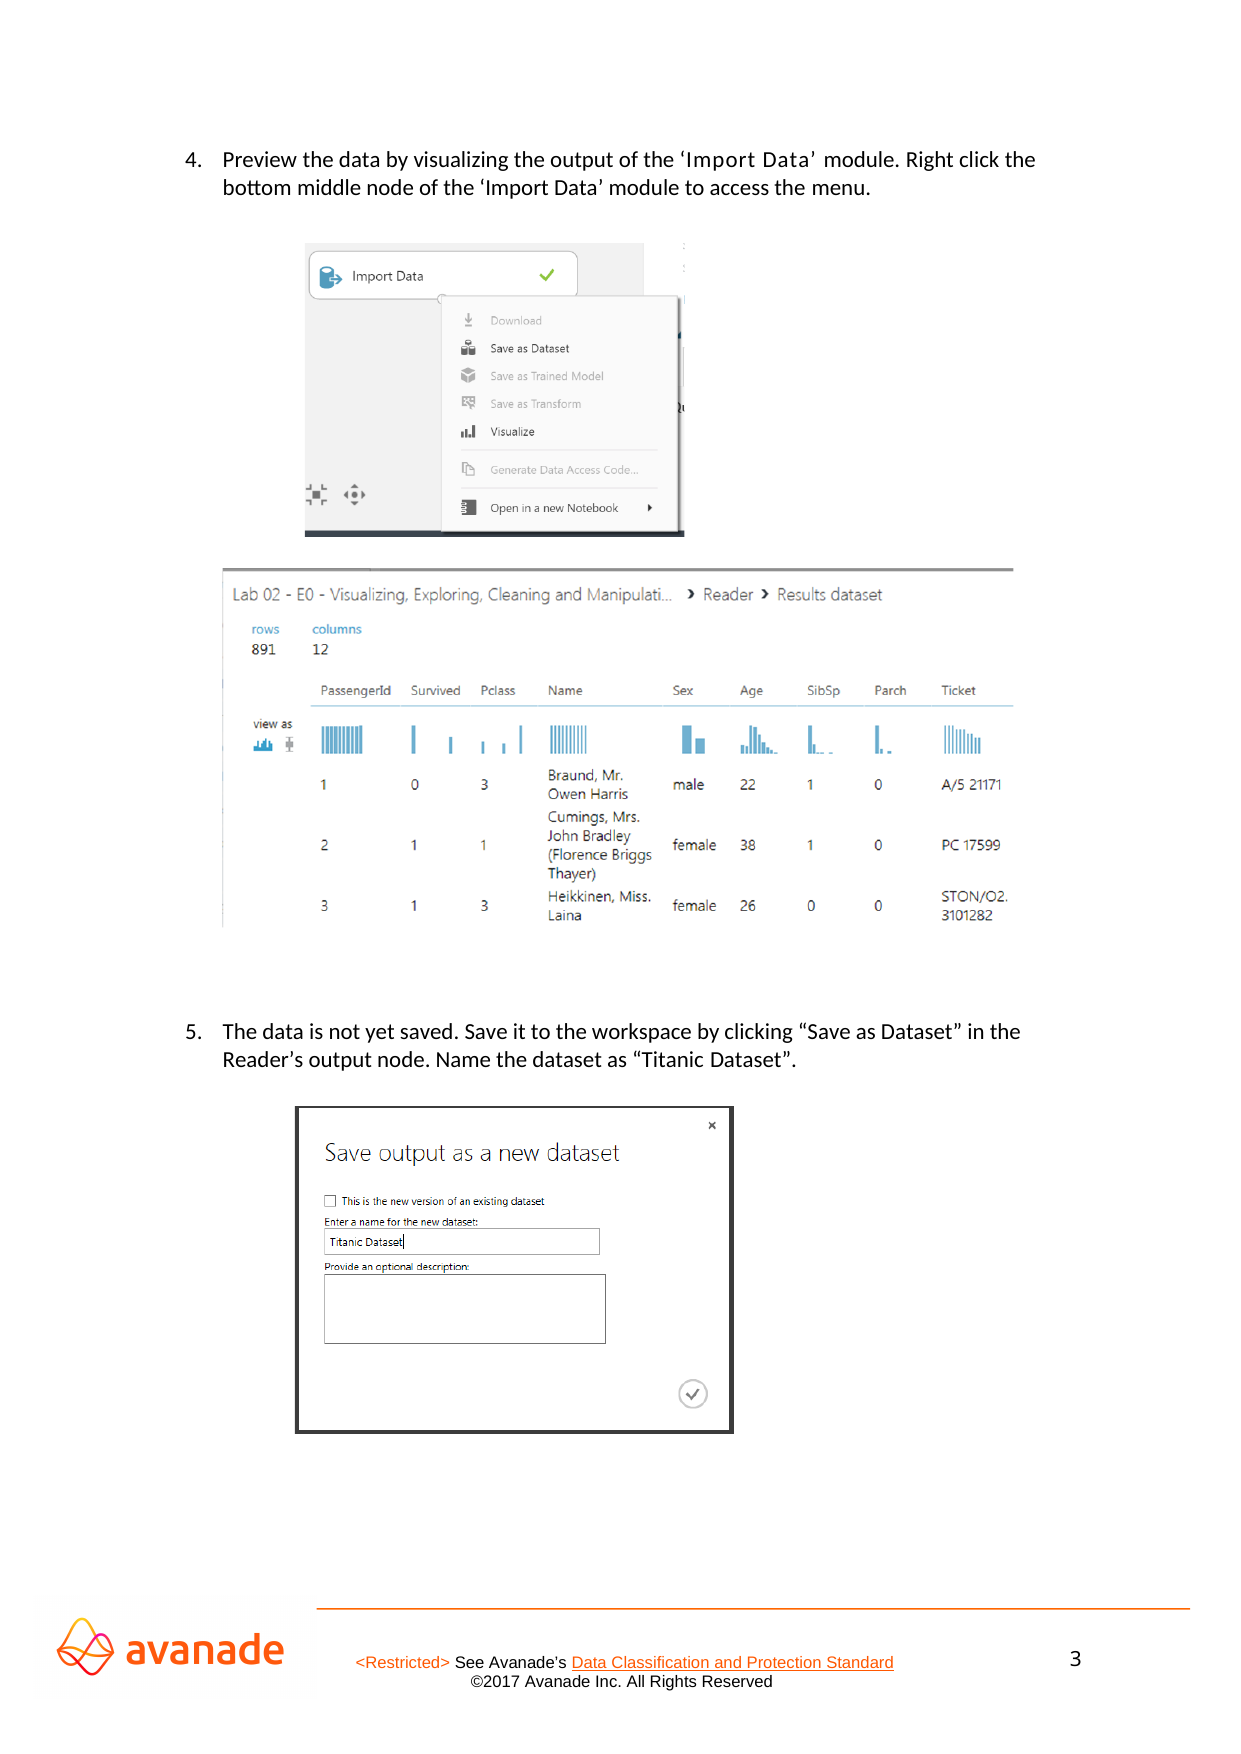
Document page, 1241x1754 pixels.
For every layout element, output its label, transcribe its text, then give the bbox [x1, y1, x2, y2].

picture [222, 565, 1014, 928]
picture [304, 243, 685, 537]
picture [33, 1595, 317, 1699]
list Preview the data by visualizing the output of the ‘Import Data’ module. Right click the bottom middle node of the ‘Import Data’ module to access the menu. [185, 145, 1047, 201]
list The data is not yet saved. Save it to the workspace by clicking “Save as Dataset” in the Reader’s output node. Name the dataset as “Titanic Dataset”. [185, 1017, 1046, 1073]
picture [294, 1106, 734, 1434]
